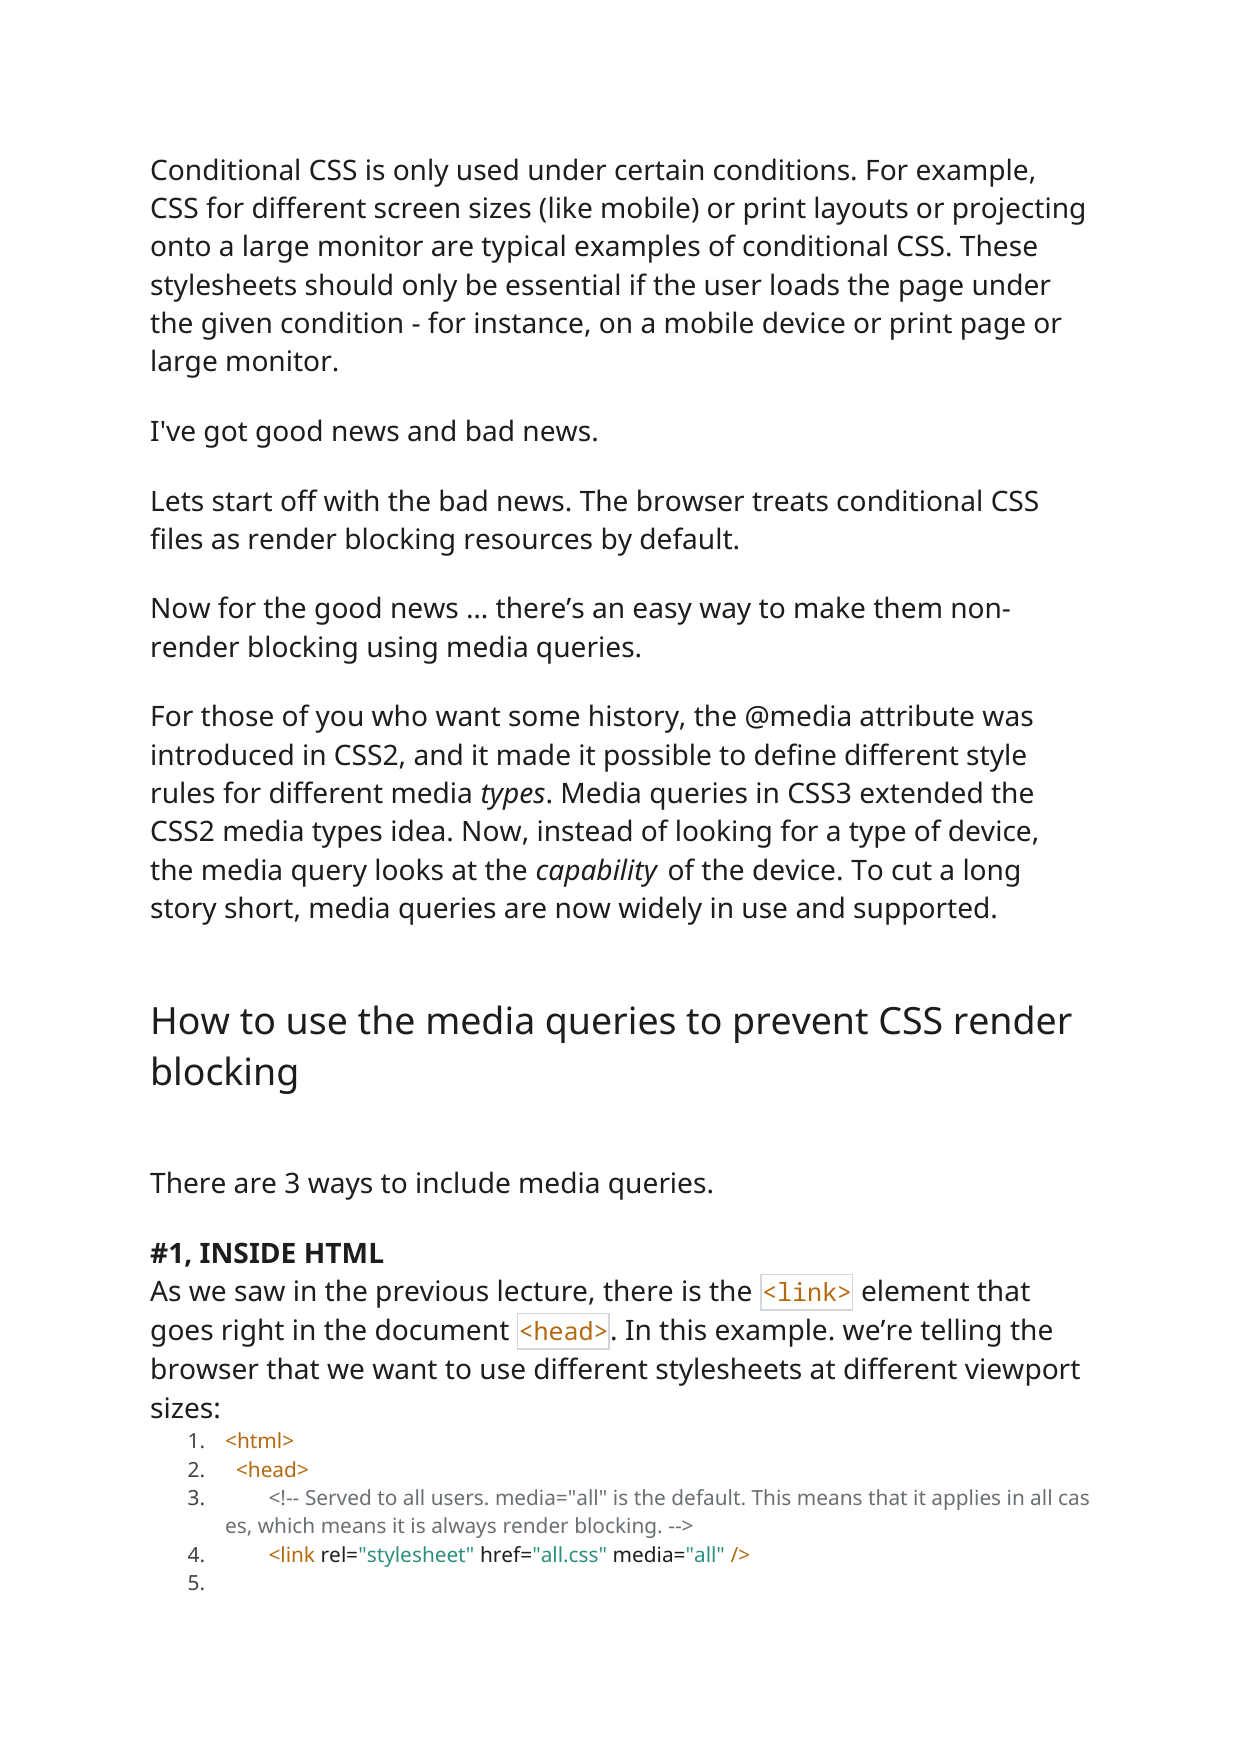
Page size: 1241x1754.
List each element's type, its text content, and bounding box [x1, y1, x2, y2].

list <html> [187, 1426, 1090, 1455]
text Lets start off with the bad news. The browser treats conditional CSS files as render blocking resources by default. [150, 481, 1090, 557]
text I've got good news and bad news. [150, 411, 1090, 449]
text For those of you who want some history, the @media attribute was introduced in CSS2, and it made it possible to define different style rules for different media types. Media queries in CSS3 extended the CSS2 media types idea. Now, instead of looking for a type of device, the media query looks at the capability of the device. To cut a long story short, media queries are now widely in use and supported. [150, 697, 1090, 927]
text How to use the media queries to prevent CSS render blocking [150, 994, 1090, 1096]
text #1, INSIDE HTML [150, 1233, 1090, 1272]
list <link rel="stylesheet" href="all.css" media="all" /> [187, 1540, 1090, 1568]
text Conditional CSS is only used under certain conditions. For example, CSS for different screen sizes (like mobile) or print layouts or projecting onto a large monitor are typical examples of conditional CSS. These stylesheets should only be essential if the user loads the page under the given condition - for instance, on a mobile device or print page or large monitor. [150, 150, 1090, 380]
list <head> [187, 1455, 1090, 1483]
text There are 3 ways to include media queries. [150, 1164, 1090, 1202]
list <!-- Served to all users. media="all" is the default. This means that it applies in all cases, which means it is always render blocking. --> [187, 1483, 1090, 1540]
text Now for the good news … there’s an easy way to make them non-render blocking using media queries. [150, 589, 1090, 665]
text As we saw in the previous lecture, there is the <link> element that goes right in the document <head>. In this example. we’re telling the browser that we want to use different stylesheets at different viewport sizes: [150, 1272, 1090, 1426]
